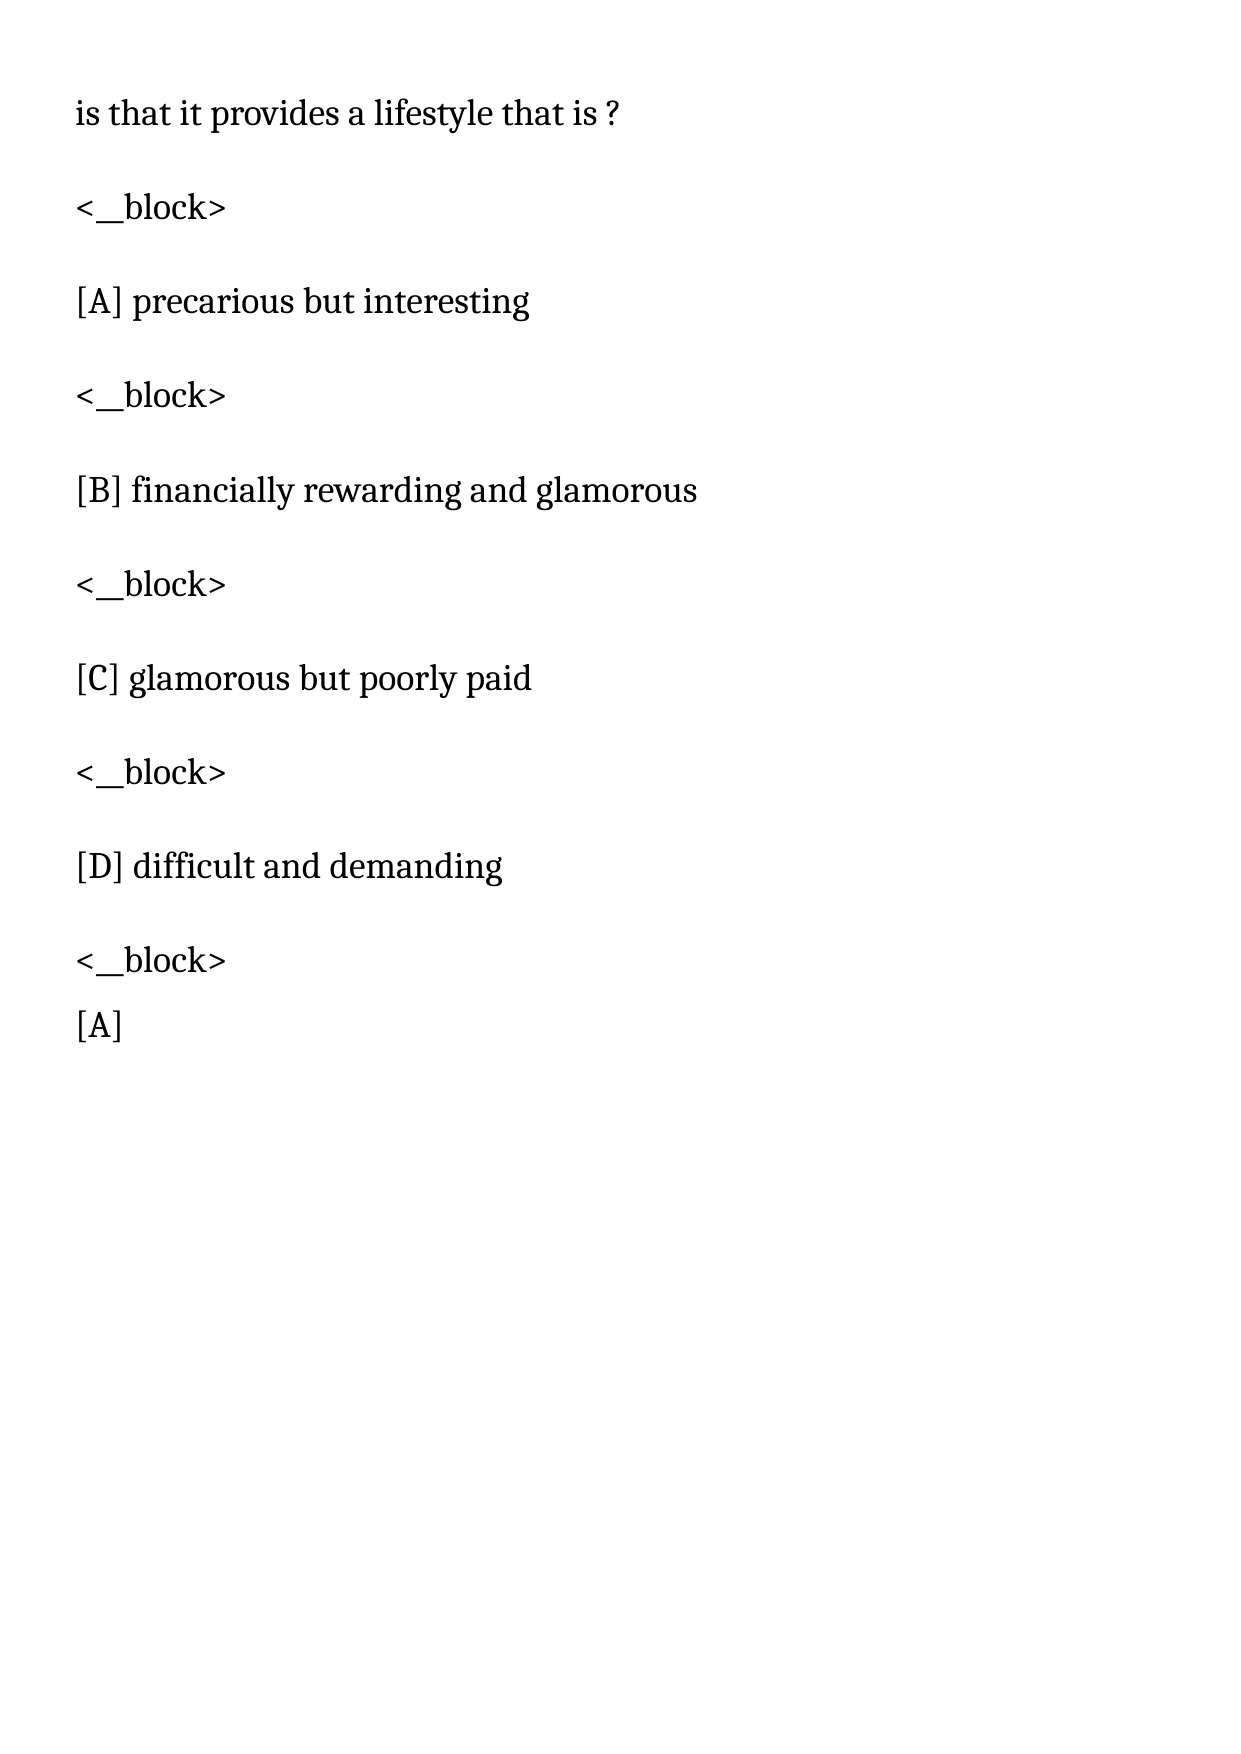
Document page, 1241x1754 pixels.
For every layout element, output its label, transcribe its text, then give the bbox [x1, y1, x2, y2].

text <__block> [75, 552, 1165, 617]
text <__block> [75, 740, 1165, 805]
text [C] glamorous but poorly paid [75, 646, 1165, 711]
text <__block> [75, 363, 1165, 428]
text [A] [75, 993, 1165, 1058]
text <__block> [75, 928, 1165, 993]
text [B] financially rewarding and glamorous [75, 457, 1165, 522]
text <__block> [75, 175, 1165, 240]
text [A] precarious but interesting [75, 269, 1165, 334]
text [75, 81, 1165, 146]
text [D] difficult and demanding [75, 834, 1165, 899]
